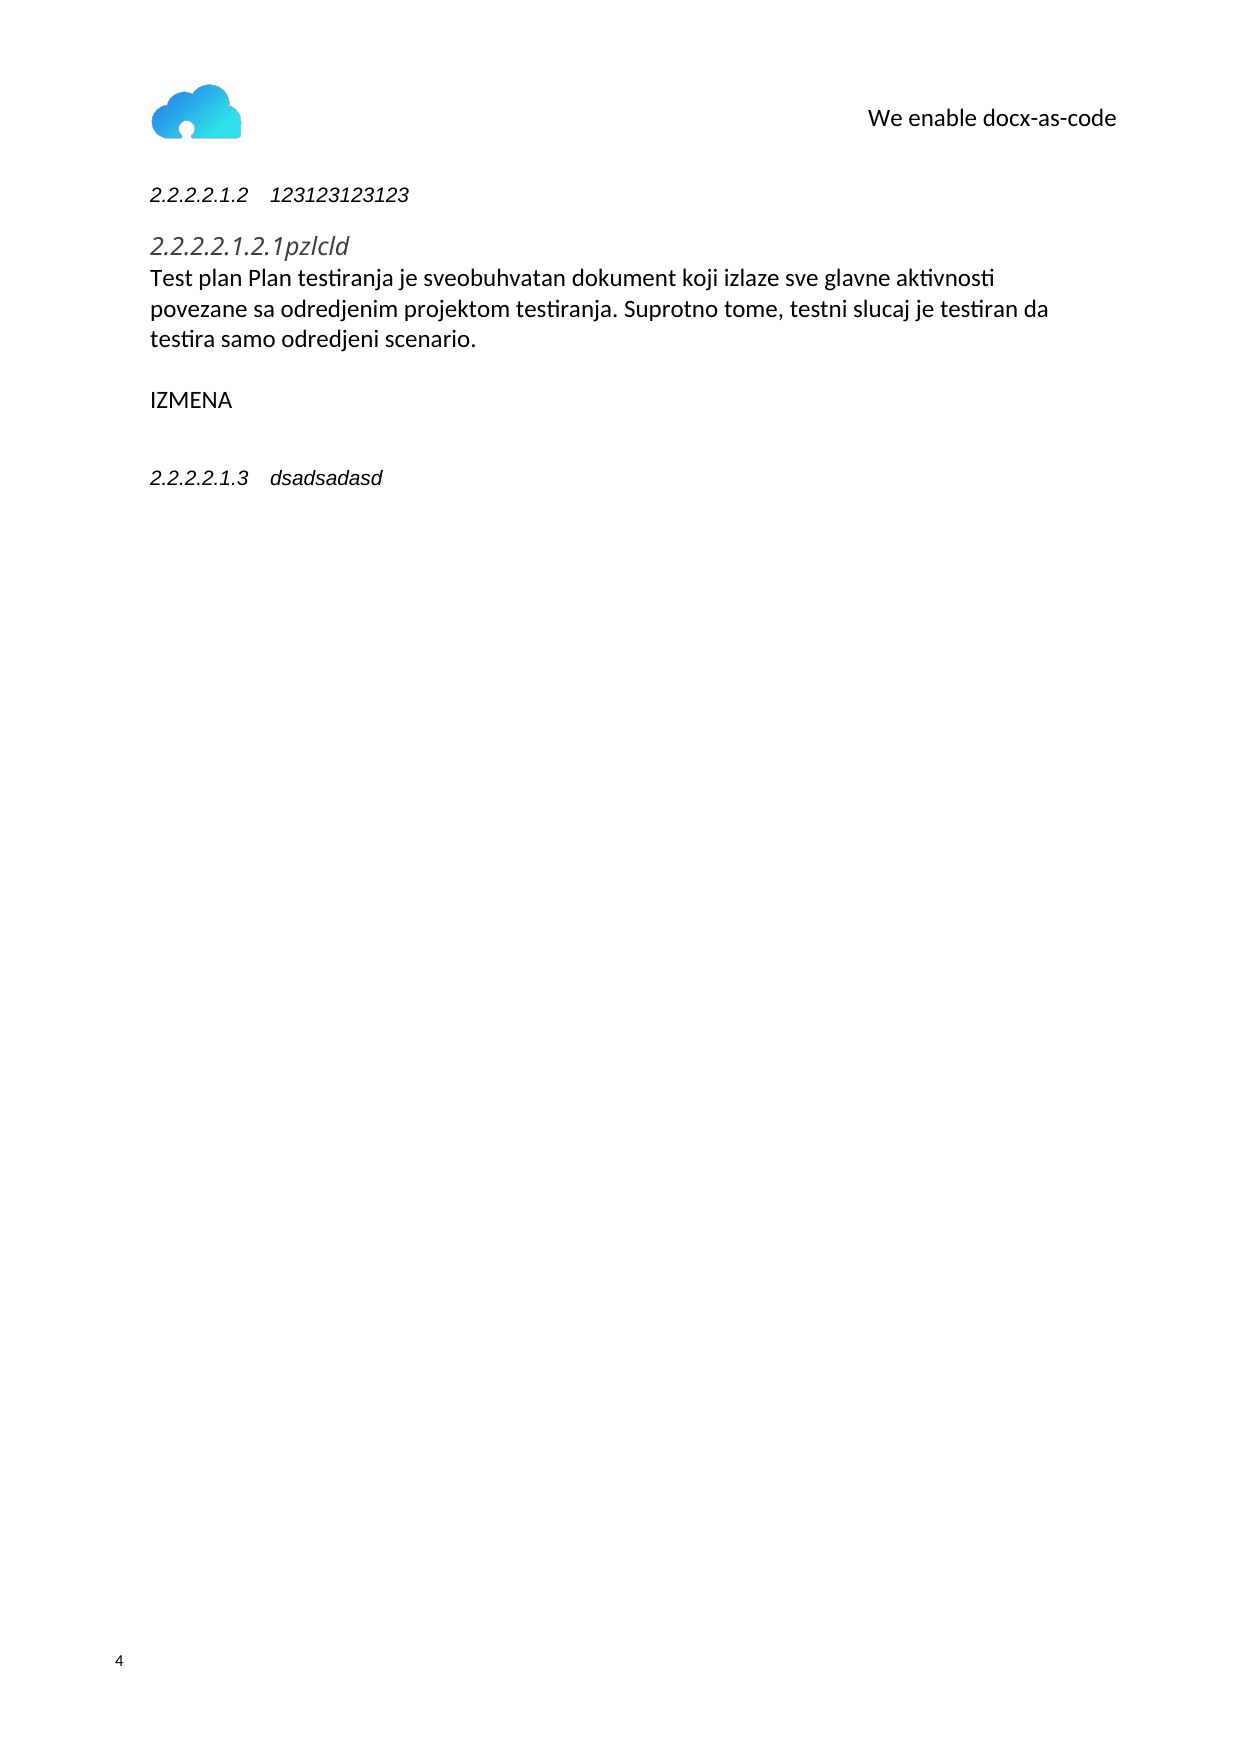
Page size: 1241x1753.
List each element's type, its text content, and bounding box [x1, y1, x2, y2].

subtitle 123123123123 [150, 183, 1090, 207]
picture [150, 73, 243, 153]
subtitle pzlcld [150, 228, 1090, 262]
text IZMENA [150, 384, 1090, 445]
subtitle dsadsadasd [150, 466, 1090, 490]
